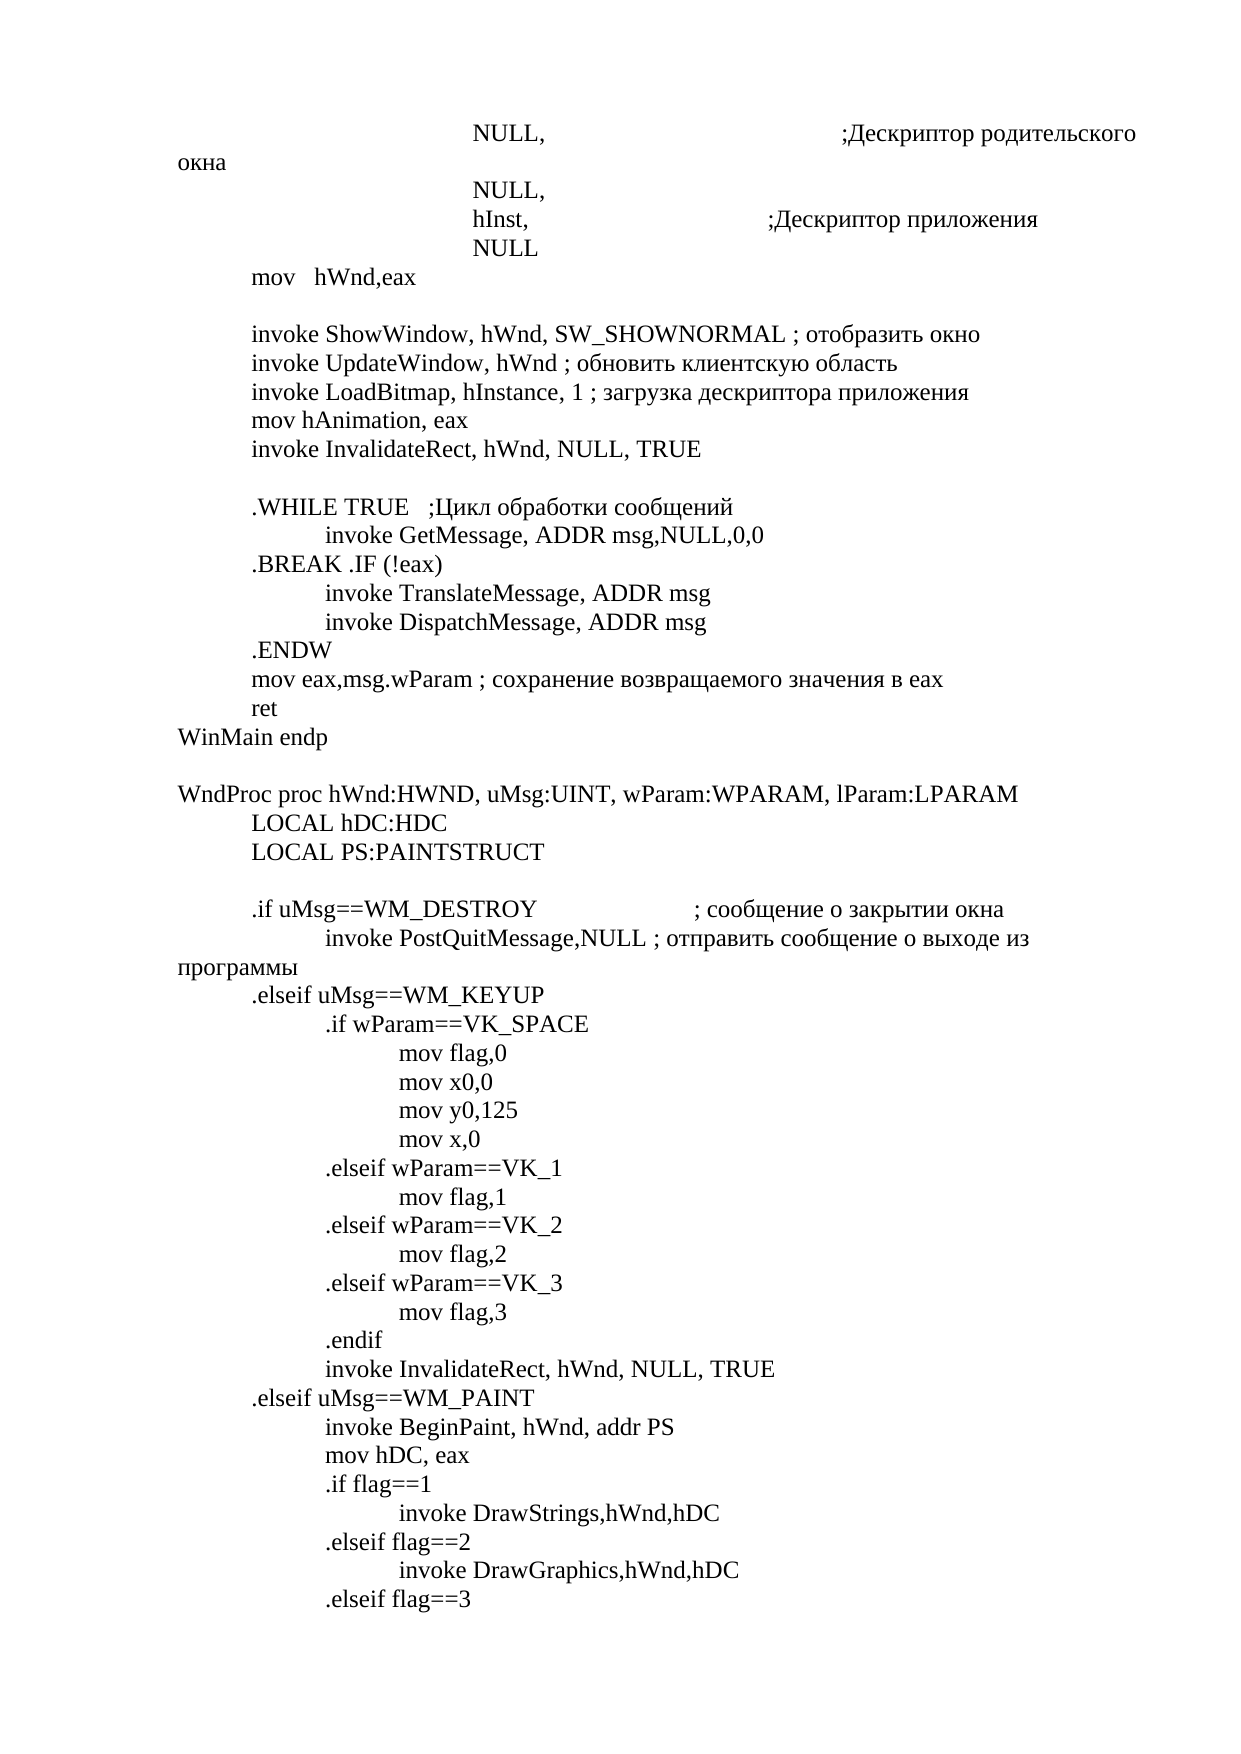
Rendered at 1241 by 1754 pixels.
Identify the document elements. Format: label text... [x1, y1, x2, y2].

text invoke DrawStrings,hWnd,hDC [177, 1498, 1152, 1527]
text .if uMsg==WM_DESTROY ; сообщение о закрытии окна [177, 894, 1152, 923]
text invoke LoadBitmap, hInstance, 1 ; загрузка дескриптора приложения [177, 377, 1152, 406]
text mov flag,3 [177, 1297, 1152, 1326]
text invoke DrawGraphics,hWnd,hDC [177, 1556, 1152, 1584]
text .if flag==1 [177, 1469, 1152, 1498]
text .elseif flag==3 [177, 1584, 1152, 1613]
text .elseif wParam==VK_3 [177, 1268, 1152, 1297]
text .ENDW [177, 636, 1152, 664]
text .endif [177, 1326, 1152, 1354]
text WndProc proc hWnd:HWND, uMsg:UINT, wParam:WPARAM, lParam:LPARAM [177, 779, 1152, 808]
text mov y0,125 [177, 1096, 1152, 1124]
text .elseif wParam==VK_1 [177, 1153, 1152, 1182]
text invoke InvalidateRect, hWnd, NULL, TRUE [177, 434, 1152, 463]
text mov flag,1 [177, 1182, 1152, 1211]
text mov hWnd,eax [177, 262, 1152, 291]
text NULL, [177, 176, 1152, 204]
text invoke DispatchMessage, ADDR msg [177, 607, 1152, 636]
text LOCAL PS:PAINTSTRUCT [177, 837, 1152, 866]
text mov flag,2 [177, 1239, 1152, 1268]
text .if wParam==VK_SPACE [177, 1009, 1152, 1038]
text invoke InvalidateRect, hWnd, NULL, TRUE [177, 1354, 1152, 1383]
text hInst, ;Дескриптор приложения [177, 204, 1152, 233]
text WinMain endp [177, 722, 1152, 751]
text .elseif uMsg==WM_KEYUP [177, 981, 1152, 1009]
text mov eax,msg.wParam ; сохpанение возвpащаемого значения в eax [177, 664, 1152, 693]
text invoke TranslateMessage, ADDR msg [177, 578, 1152, 607]
text invoke PostQuitMessage,NULL ; отправить сообщение о выходе из пpогpаммы [177, 923, 1152, 981]
text mov hAnimation, eax [177, 406, 1152, 434]
text .elseif wParam==VK_2 [177, 1211, 1152, 1239]
text mov hDC, eax [177, 1441, 1152, 1469]
text mov x0,0 [177, 1067, 1152, 1096]
text NULL [177, 233, 1152, 262]
text .WHILE TRUE ;Цикл обработки сообщений [177, 492, 1152, 521]
text mov flag,0 [177, 1038, 1152, 1067]
text mov x,0 [177, 1124, 1152, 1153]
text ret [177, 693, 1152, 722]
text LOCAL hDC:HDC [177, 808, 1152, 837]
text .elseif uMsg==WM_PAINT [177, 1383, 1152, 1412]
text invoke UpdateWindow, hWnd ; обновить клиентскую область [177, 348, 1152, 377]
text invoke GetMessage, ADDR msg,NULL,0,0 [177, 521, 1152, 549]
text .elseif flag==2 [177, 1527, 1152, 1556]
text invoke BeginPaint, hWnd, addr PS [177, 1412, 1152, 1441]
text NULL, ;Дескриптор родительского окна [177, 118, 1152, 176]
text invoke ShowWindow, hWnd, SW_SHOWNORMAL ; отобpазить окно [177, 319, 1152, 348]
text .BREAK .IF (!eax) [177, 549, 1152, 578]
